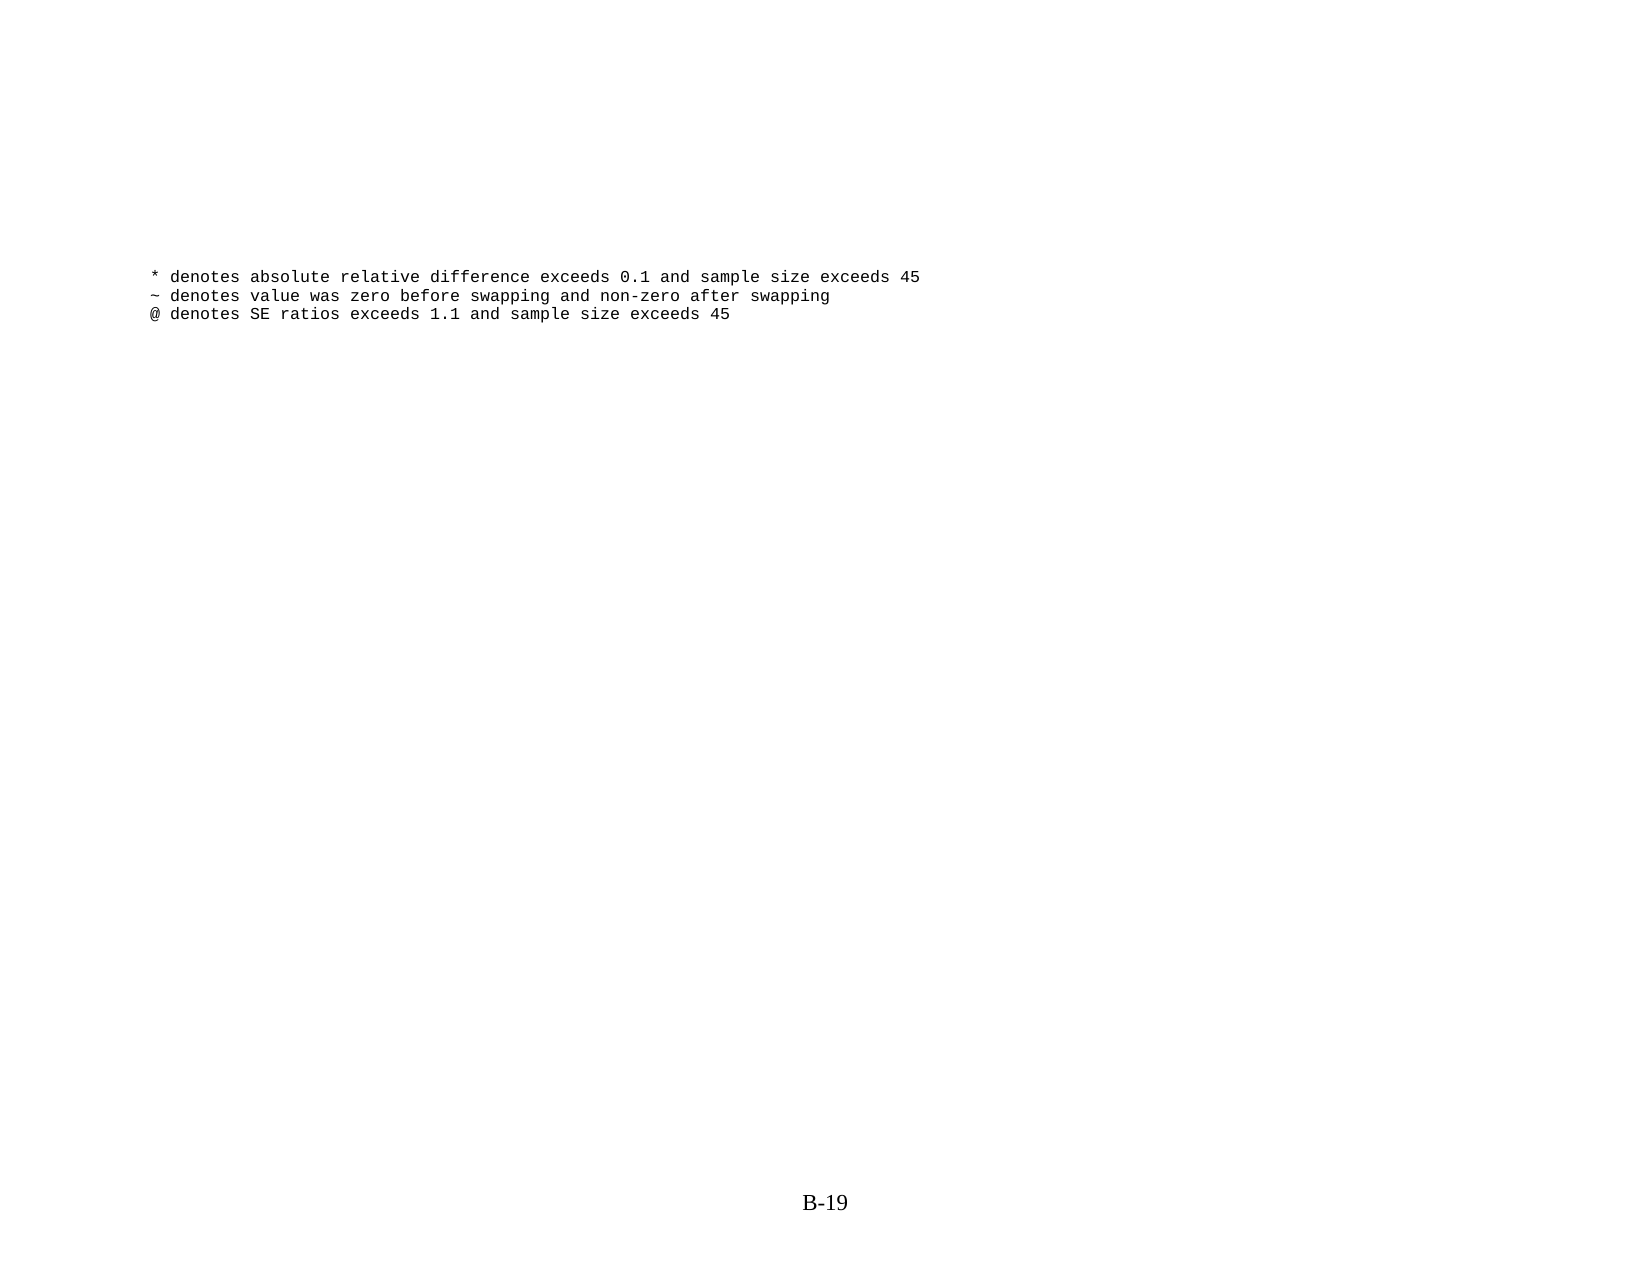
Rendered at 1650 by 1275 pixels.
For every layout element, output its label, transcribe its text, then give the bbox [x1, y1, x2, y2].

text @ denotes SE ratios exceeds 1.1 and sample size exceeds 45 [150, 306, 1500, 325]
text * denotes absolute relative difference exceeds 0.1 and sample size exceeds 45 [150, 268, 1500, 287]
text ~ denotes value was zero before swapping and non-zero after swapping [150, 287, 1500, 306]
